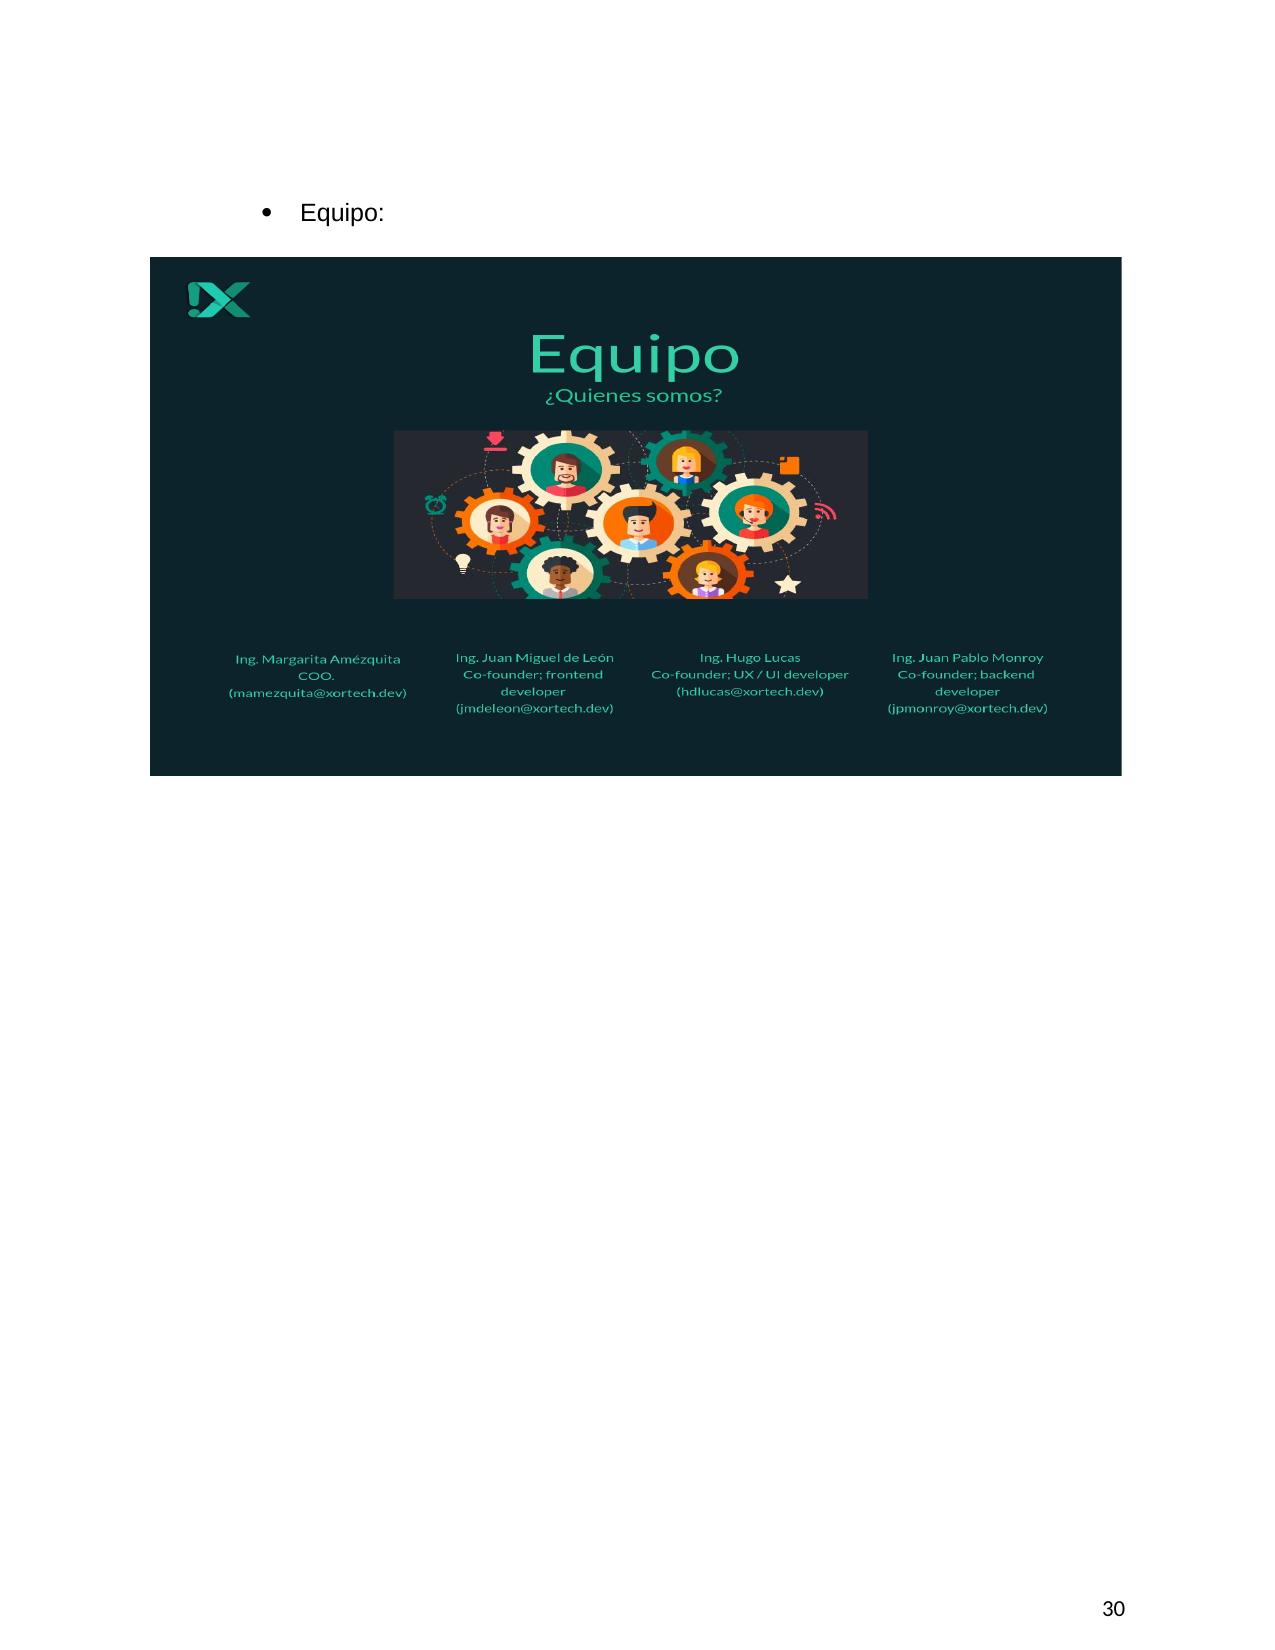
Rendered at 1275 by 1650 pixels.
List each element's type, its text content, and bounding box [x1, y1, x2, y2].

list Equipo: [262, 198, 1125, 227]
picture [150, 257, 1122, 776]
